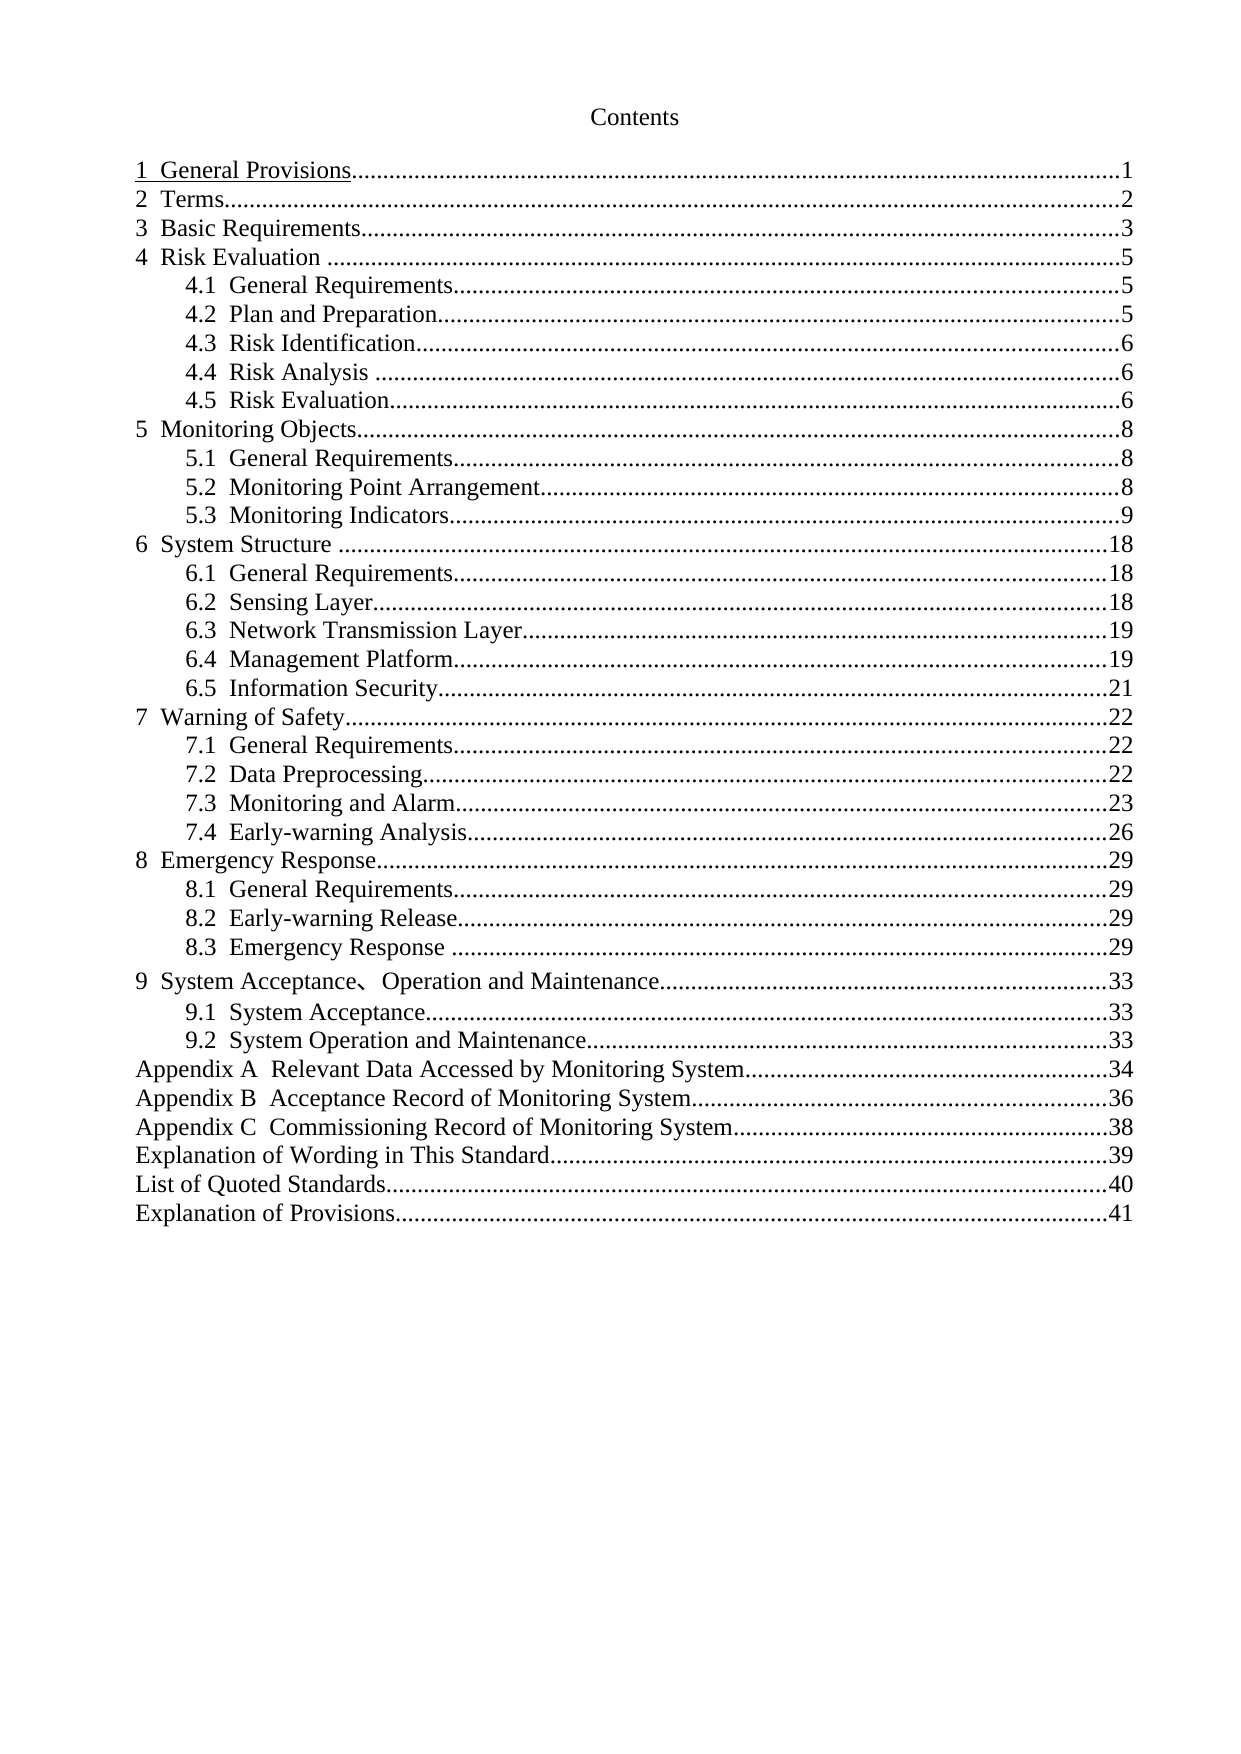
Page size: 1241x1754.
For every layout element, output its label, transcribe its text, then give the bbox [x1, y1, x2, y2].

text 6.4 Management Platform 19 [135, 644, 1134, 673]
text 6 System Structure 18 [135, 529, 1134, 558]
text 7.3 Monitoring and Alarm 23 [135, 788, 1134, 817]
text Appendix A Relevant Data Accessed by Monitoring System 34 [135, 1054, 1134, 1083]
text 8.2 Early-warning Release 29 [135, 903, 1134, 932]
text 7.2 Data Preprocessing 22 [135, 759, 1134, 788]
text Explanation of Wording in This Standard 39 [135, 1141, 1134, 1169]
text 4 Risk Evaluation 5 [135, 242, 1134, 271]
text 8.1 General Requirements 29 [135, 874, 1134, 903]
text 2 Terms 2 [135, 184, 1134, 213]
text 9 System Acceptance、Operation and Maintenance 33 [135, 961, 1134, 997]
text 9.1 System Acceptance 33 [135, 997, 1134, 1026]
text Explanation of Provisions 41 [135, 1198, 1134, 1227]
text 4.4 Risk Analysis 6 [135, 357, 1134, 386]
text Contents [135, 102, 1134, 131]
text 5.2 Monitoring Point Arrangement 8 [135, 472, 1134, 501]
text 1 General Provisions 1 [135, 156, 1134, 184]
text 6.2 Sensing Layer 18 [135, 587, 1134, 616]
text 4.1 General Requirements 5 [135, 271, 1134, 299]
text 7.4 Early-warning Analysis 26 [135, 817, 1134, 846]
text 4.5 Risk Evaluation 6 [135, 386, 1134, 414]
text 6.3 Network Transmission Layer 19 [135, 616, 1134, 644]
text 4.3 Risk Identification 6 [135, 328, 1134, 357]
text Appendix C Commissioning Record of Monitoring System 38 [135, 1112, 1134, 1141]
text 7 Warning of Safety 22 [135, 702, 1134, 731]
text 9.2 System Operation and Maintenance 33 [135, 1026, 1134, 1054]
text Appendix B Acceptance Record of Monitoring System 36 [135, 1083, 1134, 1112]
text 4.2 Plan and Preparation 5 [135, 299, 1134, 328]
text List of Quoted Standards 40 [135, 1169, 1134, 1198]
text 5 Monitoring Objects 8 [135, 414, 1134, 443]
text 5.3 Monitoring Indicators 9 [135, 501, 1134, 529]
text 6.1 General Requirements 18 [135, 558, 1134, 587]
text 8.3 Emergency Response 29 [135, 932, 1134, 961]
text 7.1 General Requirements 22 [135, 731, 1134, 759]
text 3 Basic Requirements 3 [135, 213, 1134, 242]
text 5.1 General Requirements 8 [135, 443, 1134, 472]
text 8 Emergency Response 29 [135, 846, 1134, 874]
text 6.5 Information Security 21 [135, 673, 1134, 702]
